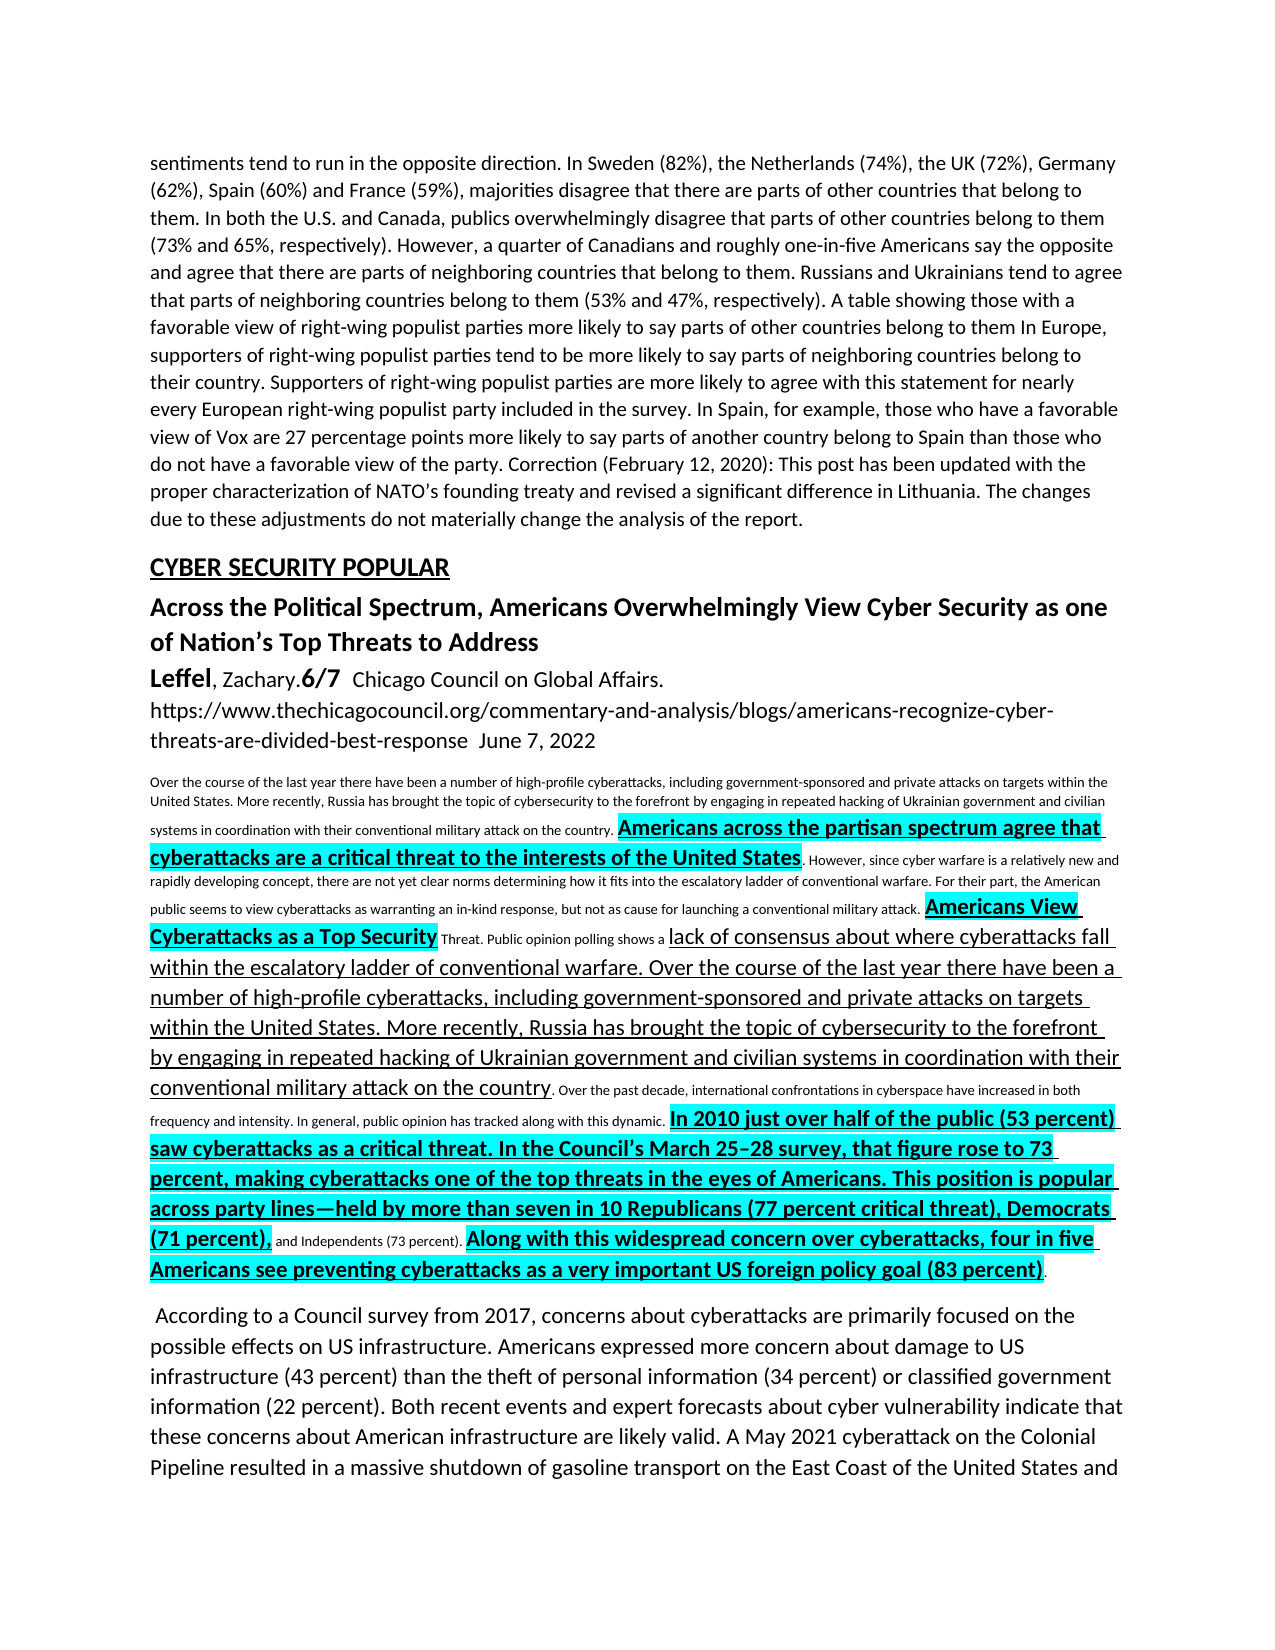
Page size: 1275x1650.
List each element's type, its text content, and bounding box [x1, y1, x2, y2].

subtitle CYBER SECURITY POPULAR [150, 550, 1125, 583]
text Leffel, Zachary.6/7 Chicago Council on Global Affairs. https://www.thechicagocouncil.org/commentary-and-analysis/blogs/americans-recognize-cyber-threats-are-divided-best-response June 7, 2022 [150, 661, 1125, 755]
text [150, 1302, 1125, 1481]
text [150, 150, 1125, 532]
text Over the course of the last year there have been a number of high-profile cyberattacks, including government-sponsored and private attacks on targets within the United States. More recently, Russia has brought the topic of cybersecurity to the forefront by engaging in repeated hacking of Ukrainian government and civilian systems in coordination with their conventional military attack on the country. Americans across the partisan spectrum agree that cyberattacks are a critical threat to the interests of the United States. However, since cyber warfare is a relatively new and rapidly developing concept, there are not yet clear norms determining how it fits into the escalatory ladder of conventional warfare. For their part, the American public seems to view cyberattacks as warranting an in-kind response, but not as cause for launching a conventional military attack. Americans View Cyberattacks as a Top Security Threat. Public opinion polling shows a lack of consensus about where cyberattacks fall within the escalatory ladder of conventional warfare. Over the course of the last year there have been a number of high-profile cyberattacks, including government-sponsored and private attacks on targets within the United States. More recently, Russia has brought the topic of cybersecurity to the forefront by engaging in repeated hacking of Ukrainian government and civilian systems in coordination with their conventional military attack on the country. Over the past decade, international confrontations in cyberspace have increased in both frequency and intensity. In general, public opinion has tracked along with this dynamic. In 2010 just over half of the public (53 percent) saw cyberattacks as a critical threat. In the Council’s March 25–28 survey, that figure rose to 73 percent, making cyberattacks one of the top threats in the eyes of Americans. This position is popular across party lines—held by more than seven in 10 Republicans (77 percent critical threat), Democrats (71 percent), and Independents (73 percent). Along with this widespread concern over cyberattacks, four in five Americans see preventing cyberattacks as a very important US foreign policy goal (83 percent). [150, 773, 1125, 1283]
subtitle Across the Political Spectrum, Americans Overwhelmingly View Cyber Security as one of Nation’s Top Threats to Address [150, 590, 1125, 659]
